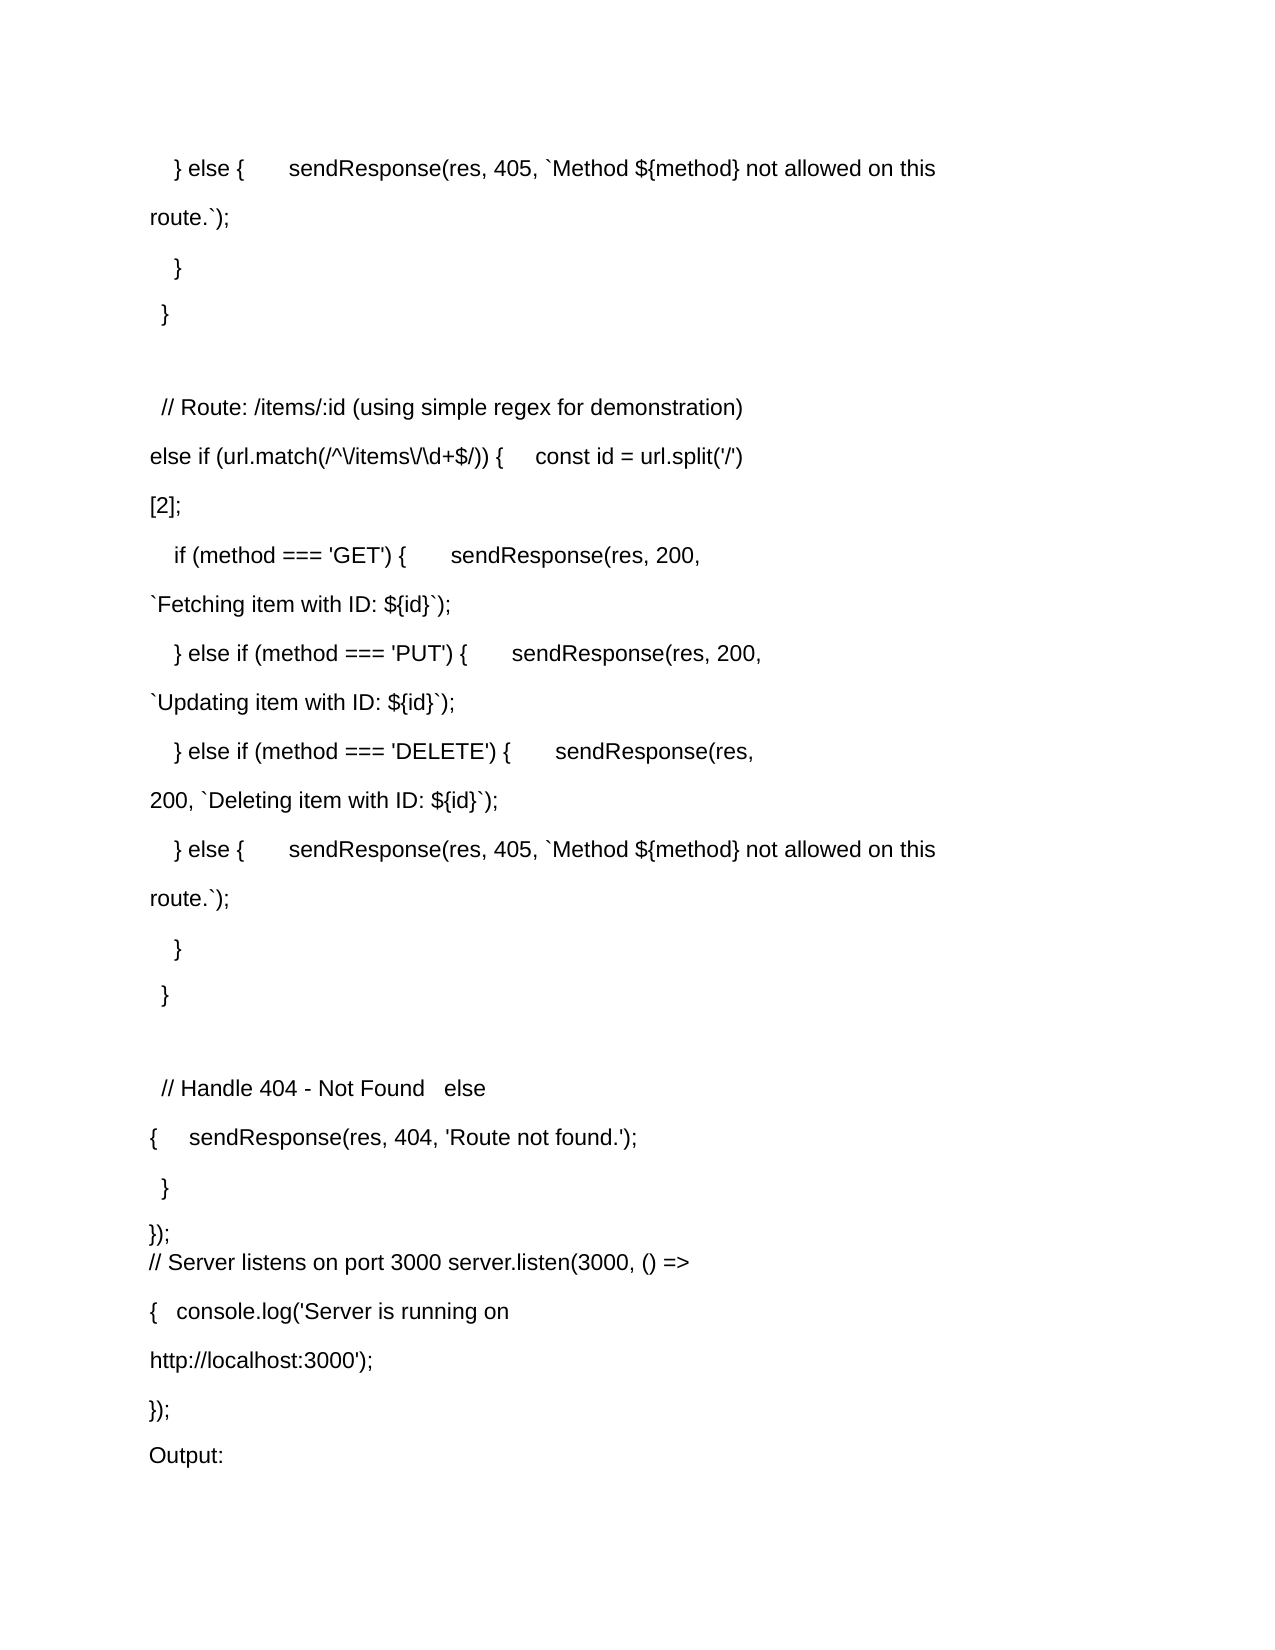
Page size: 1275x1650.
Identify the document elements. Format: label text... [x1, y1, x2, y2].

text } [148, 1173, 961, 1200]
text } [148, 253, 961, 280]
text } [148, 300, 961, 326]
text } [148, 981, 961, 1007]
text } else { sendResponse(res, 405, `Method ${method} not allowed on this route.`); [148, 155, 961, 231]
text } else if (method === 'DELETE') { sendResponse(res, 200, `Deleting item with ID: ${id}`); [148, 738, 780, 813]
text if (method === 'GET') { sendResponse(res, 200, `Fetching item with ID: ${id}`); [148, 542, 784, 617]
text }); [148, 1220, 961, 1246]
text } [148, 934, 961, 961]
text // Server listens on port 3000 server.listen(3000, () => { console.log('Server is running on http://localhost:3000'); [148, 1249, 738, 1373]
text Output: [148, 1442, 961, 1469]
text }); [148, 1396, 961, 1423]
text } else if (method === 'PUT') { sendResponse(res, 200, `Updating item with ID: ${id}`); [148, 640, 788, 715]
text // Handle 404 - Not Found else { sendResponse(res, 404, 'Route not found.'); [148, 1075, 649, 1151]
text } else { sendResponse(res, 405, `Method ${method} not allowed on this route.`); [148, 836, 961, 912]
text // Route: /items/:id (using simple regex for demonstration) else if (url.match(/^\/items\/\d+$/)) { const id = url.split('/')[2]; [148, 394, 757, 519]
